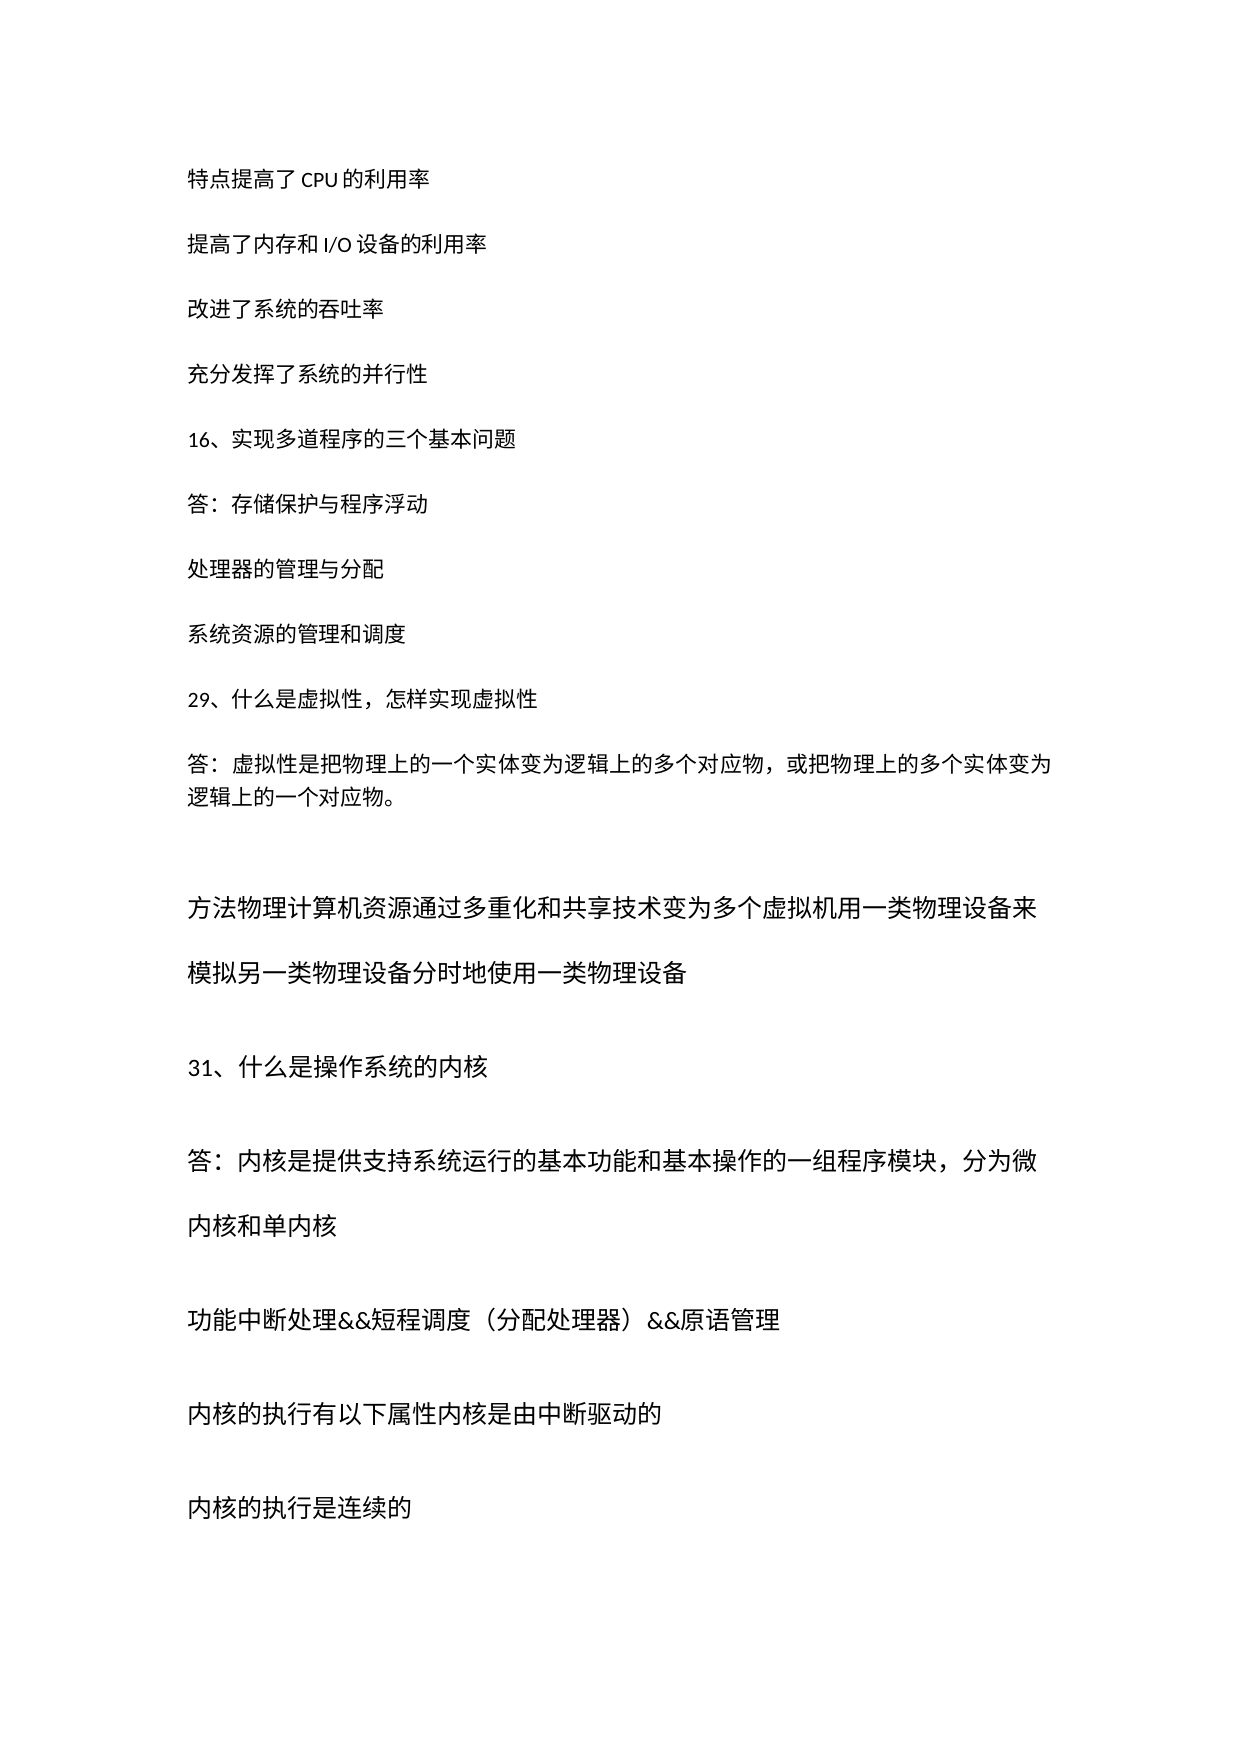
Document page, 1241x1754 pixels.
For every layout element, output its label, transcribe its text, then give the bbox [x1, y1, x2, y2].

text 系统资源的管理和调度 [187, 617, 1053, 649]
text 处理器的管理与分配 [187, 552, 1053, 584]
text 改进了系统的吞吐率 [187, 292, 1053, 324]
text 特点提高了CPU的利用率 [187, 162, 1053, 194]
text 内核的执行有以下属性内核是由中断驱动的 [187, 1380, 1053, 1445]
text 答：虚拟性是把物理上的一个实体变为逻辑上的多个对应物，或把物理上的多个实体变为逻辑上的一个对应物。 [187, 747, 1053, 812]
text 16、实现多道程序的三个基本问题 [187, 422, 1053, 454]
text 29、什么是虚拟性，怎样实现虚拟性 [187, 682, 1053, 714]
text 内核的执行是连续的 [187, 1474, 1053, 1539]
text 方法物理计算机资源通过多重化和共享技术变为多个虚拟机用一类物理设备来模拟另一类物理设备分时地使用一类物理设备 [187, 874, 1053, 1004]
text 充分发挥了系统的并行性 [187, 357, 1053, 389]
text 功能中断处理&&短程调度（分配处理器）&&原语管理 [187, 1286, 1053, 1351]
text 31、什么是操作系统的内核 [187, 1033, 1053, 1098]
text 提高了内存和I/O设备的利用率 [187, 227, 1053, 259]
text 答：内核是提供支持系统运行的基本功能和基本操作的一组程序模块，分为微内核和单内核 [187, 1127, 1053, 1257]
text 答：存储保护与程序浮动 [187, 487, 1053, 519]
